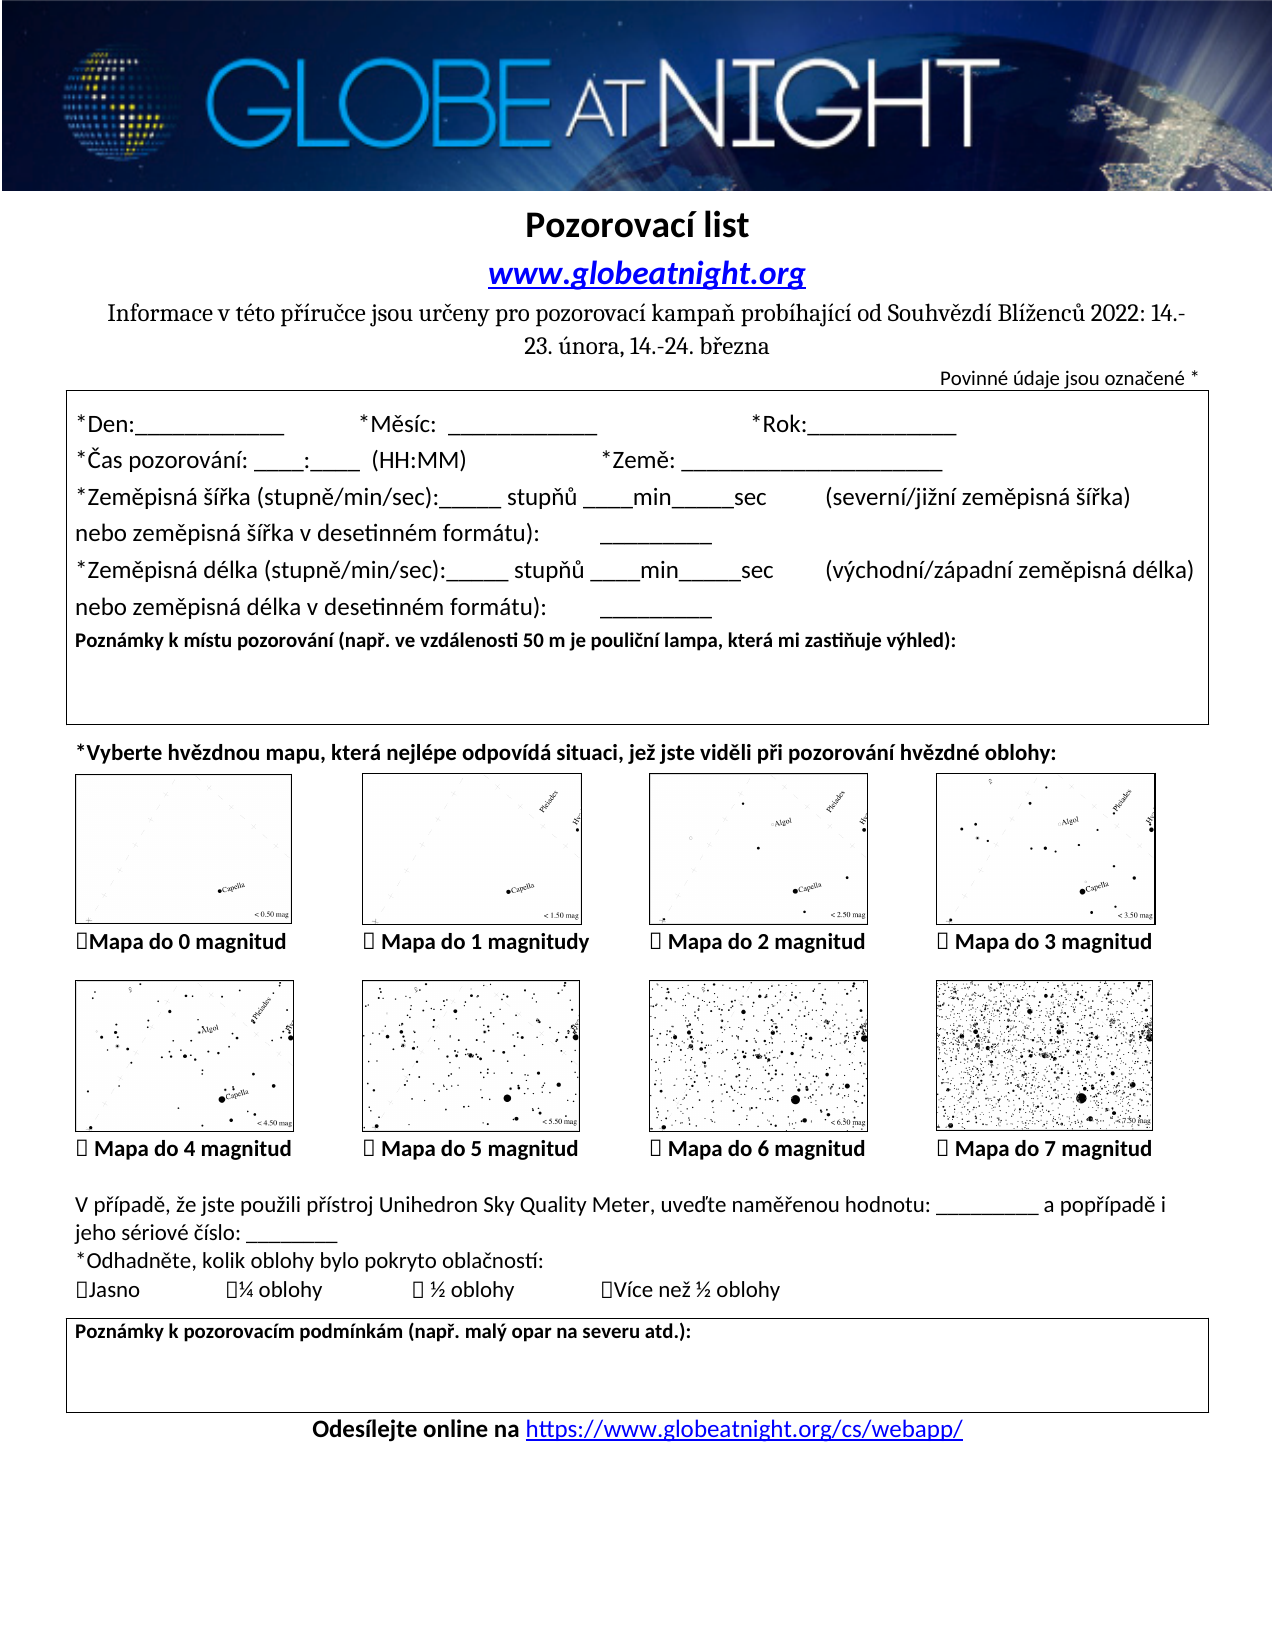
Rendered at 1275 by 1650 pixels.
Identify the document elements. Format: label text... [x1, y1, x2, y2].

text *Čas pozorování: ____:____ (HH:MM) *Země: _____________________ [67, 427, 1208, 463]
table_cell  Mapa do 5 magnitud [351, 1133, 637, 1169]
table_cell [638, 769, 924, 925]
table_cell [64, 769, 351, 925]
text Povinné údaje jsou označené * [75, 365, 1200, 390]
table_cell  Mapa do 1 magnitudy [351, 925, 637, 976]
table_cell [924, 976, 1211, 1132]
picture [363, 981, 579, 1131]
text www.globeatnight.org [94, 252, 1200, 293]
text Pozorovací list [75, 191, 1200, 247]
text Poznámky k místu pozorování (např. ve vzdálenosti 50 m je pouliční lampa, která mi zastiňuje výhled): [67, 609, 1208, 653]
picture [650, 774, 867, 924]
table_cell  Mapa do 2 magnitud [638, 925, 924, 976]
text V případě, že jste použili přístroj Unihedron Sky Quality Meter, uveďte naměřenou hodnotu: _________ a popřípadě i jeho sériové číslo: ________ [75, 1190, 1200, 1246]
table_header *Vyberte hvězdnou mapu, která nejlépe odpovídá situaci, jež jste viděli při pozorování hvězdné oblohy: [64, 725, 1211, 768]
table_cell [924, 769, 1211, 925]
text *Den:____________ *Měsíc: ____________ *Rok:____________ [67, 391, 1208, 427]
text *Odhadněte, kolik oblohy bylo pokryto oblačností: [75, 1246, 1200, 1274]
text Poznámky k pozorovacím podmínkám (např. malý opar na severu atd.): [67, 1319, 1208, 1344]
table_cell [64, 976, 351, 1132]
picture [650, 981, 867, 1131]
table_cell  Mapa do 6 magnitud [638, 1133, 924, 1169]
picture [937, 774, 1154, 924]
table_cell [351, 769, 637, 925]
table_cell  Mapa do 4 magnitud [64, 1133, 351, 1169]
table_cell [638, 976, 924, 1132]
table_cell Mapa do 0 magnitud [64, 925, 351, 976]
text *Zeměpisná délka (stupně/min/sec):_____ stupňů ____min_____sec (východní/západní zeměpisná délka) [67, 536, 1208, 573]
picture [76, 981, 293, 1131]
text Jasno ¼ oblohy  ½ oblohy Více než ½ oblohy [75, 1274, 1200, 1305]
picture [76, 775, 291, 923]
text Odesílejte online na https://www.globeatnight.org/cs/webapp/ [75, 1413, 1200, 1443]
text *Zeměpisná šířka (stupně/min/sec):_____ stupňů ____min_____sec (severní/jižní zeměpisná šířka) [67, 463, 1208, 500]
picture [363, 774, 581, 924]
text nebo zeměpisná šířka v desetinném formátu): _________ [67, 500, 1208, 536]
text nebo zeměpisná délka v desetinném formátu): _________ [67, 573, 1208, 609]
table_cell  Mapa do 3 magnitud [924, 925, 1211, 976]
table_cell [351, 976, 637, 1132]
text Informace v této příručce jsou určeny pro pozorovací kampaň probíhající od Souhvězdí Blíženců 2022: 14.-23. února, 14.-24. března [94, 299, 1200, 360]
picture [937, 981, 1152, 1130]
table_cell  Mapa do 7 magnitud [924, 1133, 1211, 1169]
